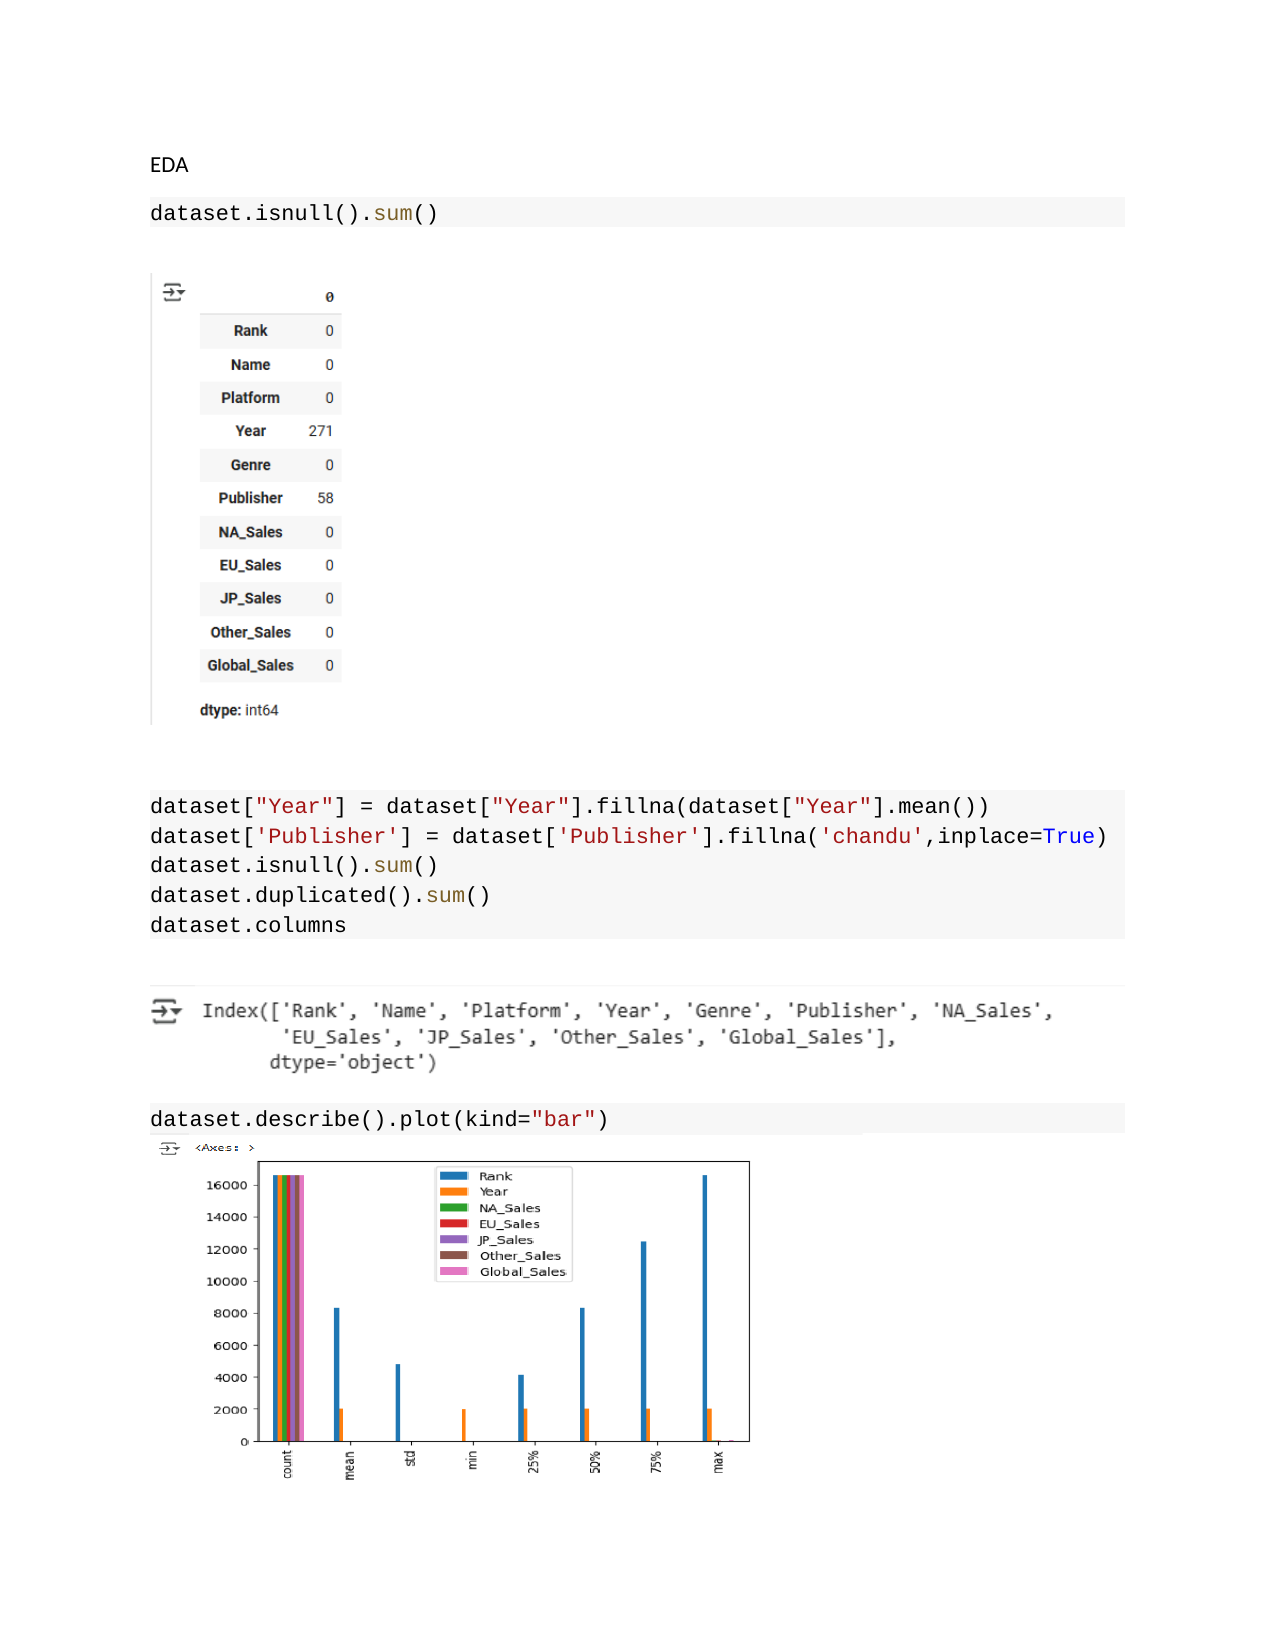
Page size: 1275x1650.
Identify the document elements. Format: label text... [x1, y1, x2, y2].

text dataset.isnull().sum() [150, 197, 1125, 227]
text dataset.isnull().sum() [150, 850, 1125, 879]
text dataset['Publisher'] = dataset['Publisher'].fillna('chandu',inplace=True) [150, 820, 1125, 850]
text EDA [150, 150, 1125, 178]
picture [150, 273, 447, 725]
picture [150, 1133, 863, 1488]
text dataset.duplicated().sum() [150, 879, 1125, 909]
text dataset.columns [150, 909, 1125, 939]
text dataset["Year"] = dataset["Year"].fillna(dataset["Year"].mean()) [150, 790, 1125, 820]
text dataset.describe().plot(kind="bar") [150, 1103, 1125, 1133]
picture [150, 985, 1125, 1085]
